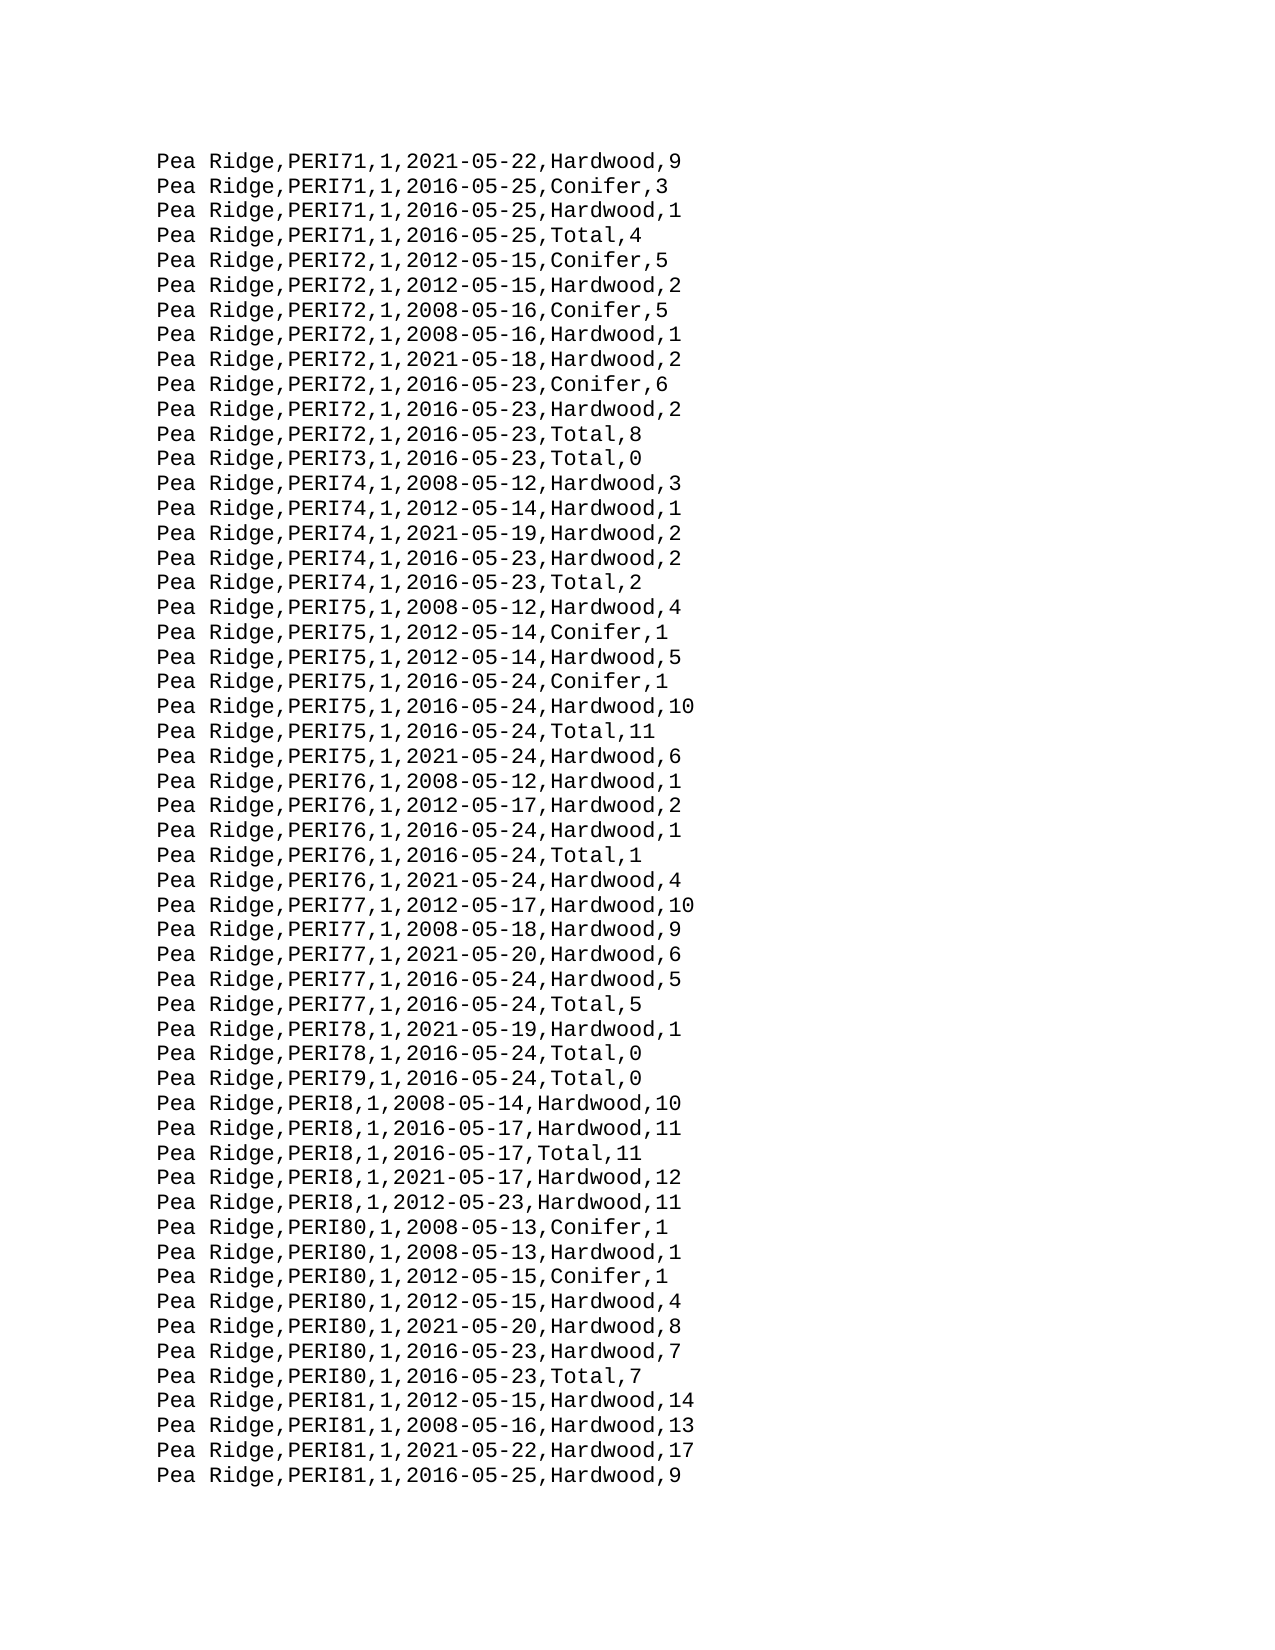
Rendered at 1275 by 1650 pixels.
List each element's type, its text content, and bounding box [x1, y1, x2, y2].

text Pea Ridge,PERI77,1,2016-05-24,Total,5 [156, 993, 1118, 1018]
text Pea Ridge,PERI81,1,2012-05-15,Hardwood,14 [156, 1389, 1118, 1414]
text Pea Ridge,PERI80,1,2016-05-23,Hardwood,7 [156, 1340, 1118, 1365]
text Pea Ridge,PERI8,1,2021-05-17,Hardwood,12 [156, 1166, 1118, 1191]
text Pea Ridge,PERI80,1,2008-05-13,Hardwood,1 [156, 1241, 1118, 1266]
text Pea Ridge,PERI8,1,2008-05-14,Hardwood,10 [156, 1092, 1118, 1117]
text Pea Ridge,PERI75,1,2012-05-14,Hardwood,5 [156, 646, 1118, 671]
text Pea Ridge,PERI76,1,2016-05-24,Hardwood,1 [156, 819, 1118, 844]
text Pea Ridge,PERI81,1,2016-05-25,Hardwood,9 [156, 1464, 1118, 1489]
text Pea Ridge,PERI72,1,2016-05-23,Hardwood,2 [156, 398, 1118, 423]
text Pea Ridge,PERI79,1,2016-05-24,Total,0 [156, 1067, 1118, 1092]
text Pea Ridge,PERI81,1,2021-05-22,Hardwood,17 [156, 1439, 1118, 1464]
text Pea Ridge,PERI75,1,2021-05-24,Hardwood,6 [156, 745, 1118, 770]
text Pea Ridge,PERI74,1,2016-05-23,Total,2 [156, 571, 1118, 596]
text Pea Ridge,PERI71,1,2021-05-22,Hardwood,9 [156, 150, 1118, 175]
text Pea Ridge,PERI72,1,2008-05-16,Hardwood,1 [156, 323, 1118, 348]
text Pea Ridge,PERI77,1,2012-05-17,Hardwood,10 [156, 894, 1118, 918]
text Pea Ridge,PERI71,1,2016-05-25,Hardwood,1 [156, 199, 1118, 224]
text Pea Ridge,PERI77,1,2021-05-20,Hardwood,6 [156, 943, 1118, 968]
text Pea Ridge,PERI73,1,2016-05-23,Total,0 [156, 447, 1118, 472]
text Pea Ridge,PERI72,1,2008-05-16,Conifer,5 [156, 299, 1118, 323]
text Pea Ridge,PERI75,1,2016-05-24,Conifer,1 [156, 671, 1118, 695]
text Pea Ridge,PERI80,1,2012-05-15,Hardwood,4 [156, 1290, 1118, 1315]
text Pea Ridge,PERI77,1,2016-05-24,Hardwood,5 [156, 968, 1118, 993]
text Pea Ridge,PERI80,1,2016-05-23,Total,7 [156, 1365, 1118, 1389]
text Pea Ridge,PERI74,1,2016-05-23,Hardwood,2 [156, 547, 1118, 571]
text Pea Ridge,PERI71,1,2016-05-25,Total,4 [156, 224, 1118, 249]
text Pea Ridge,PERI8,1,2012-05-23,Hardwood,11 [156, 1191, 1118, 1216]
text Pea Ridge,PERI75,1,2008-05-12,Hardwood,4 [156, 596, 1118, 621]
text Pea Ridge,PERI81,1,2008-05-16,Hardwood,13 [156, 1414, 1118, 1439]
text Pea Ridge,PERI8,1,2016-05-17,Hardwood,11 [156, 1117, 1118, 1142]
text Pea Ridge,PERI75,1,2016-05-24,Hardwood,10 [156, 695, 1118, 720]
text Pea Ridge,PERI74,1,2021-05-19,Hardwood,2 [156, 522, 1118, 547]
text Pea Ridge,PERI80,1,2012-05-15,Conifer,1 [156, 1266, 1118, 1290]
text Pea Ridge,PERI71,1,2016-05-25,Conifer,3 [156, 175, 1118, 199]
text Pea Ridge,PERI74,1,2008-05-12,Hardwood,3 [156, 472, 1118, 497]
text Pea Ridge,PERI74,1,2012-05-14,Hardwood,1 [156, 497, 1118, 522]
text Pea Ridge,PERI75,1,2012-05-14,Conifer,1 [156, 621, 1118, 646]
text Pea Ridge,PERI72,1,2012-05-15,Hardwood,2 [156, 274, 1118, 299]
text Pea Ridge,PERI8,1,2016-05-17,Total,11 [156, 1142, 1118, 1166]
text Pea Ridge,PERI80,1,2008-05-13,Conifer,1 [156, 1216, 1118, 1241]
text Pea Ridge,PERI78,1,2021-05-19,Hardwood,1 [156, 1018, 1118, 1042]
text Pea Ridge,PERI78,1,2016-05-24,Total,0 [156, 1042, 1118, 1067]
text Pea Ridge,PERI77,1,2008-05-18,Hardwood,9 [156, 918, 1118, 943]
text Pea Ridge,PERI76,1,2021-05-24,Hardwood,4 [156, 869, 1118, 894]
text Pea Ridge,PERI76,1,2008-05-12,Hardwood,1 [156, 770, 1118, 794]
text Pea Ridge,PERI72,1,2016-05-23,Conifer,6 [156, 373, 1118, 398]
text Pea Ridge,PERI76,1,2016-05-24,Total,1 [156, 844, 1118, 869]
text Pea Ridge,PERI80,1,2021-05-20,Hardwood,8 [156, 1315, 1118, 1340]
text Pea Ridge,PERI72,1,2016-05-23,Total,8 [156, 423, 1118, 447]
text Pea Ridge,PERI76,1,2012-05-17,Hardwood,2 [156, 794, 1118, 819]
text Pea Ridge,PERI72,1,2012-05-15,Conifer,5 [156, 249, 1118, 274]
text Pea Ridge,PERI75,1,2016-05-24,Total,11 [156, 720, 1118, 745]
text Pea Ridge,PERI72,1,2021-05-18,Hardwood,2 [156, 348, 1118, 373]
